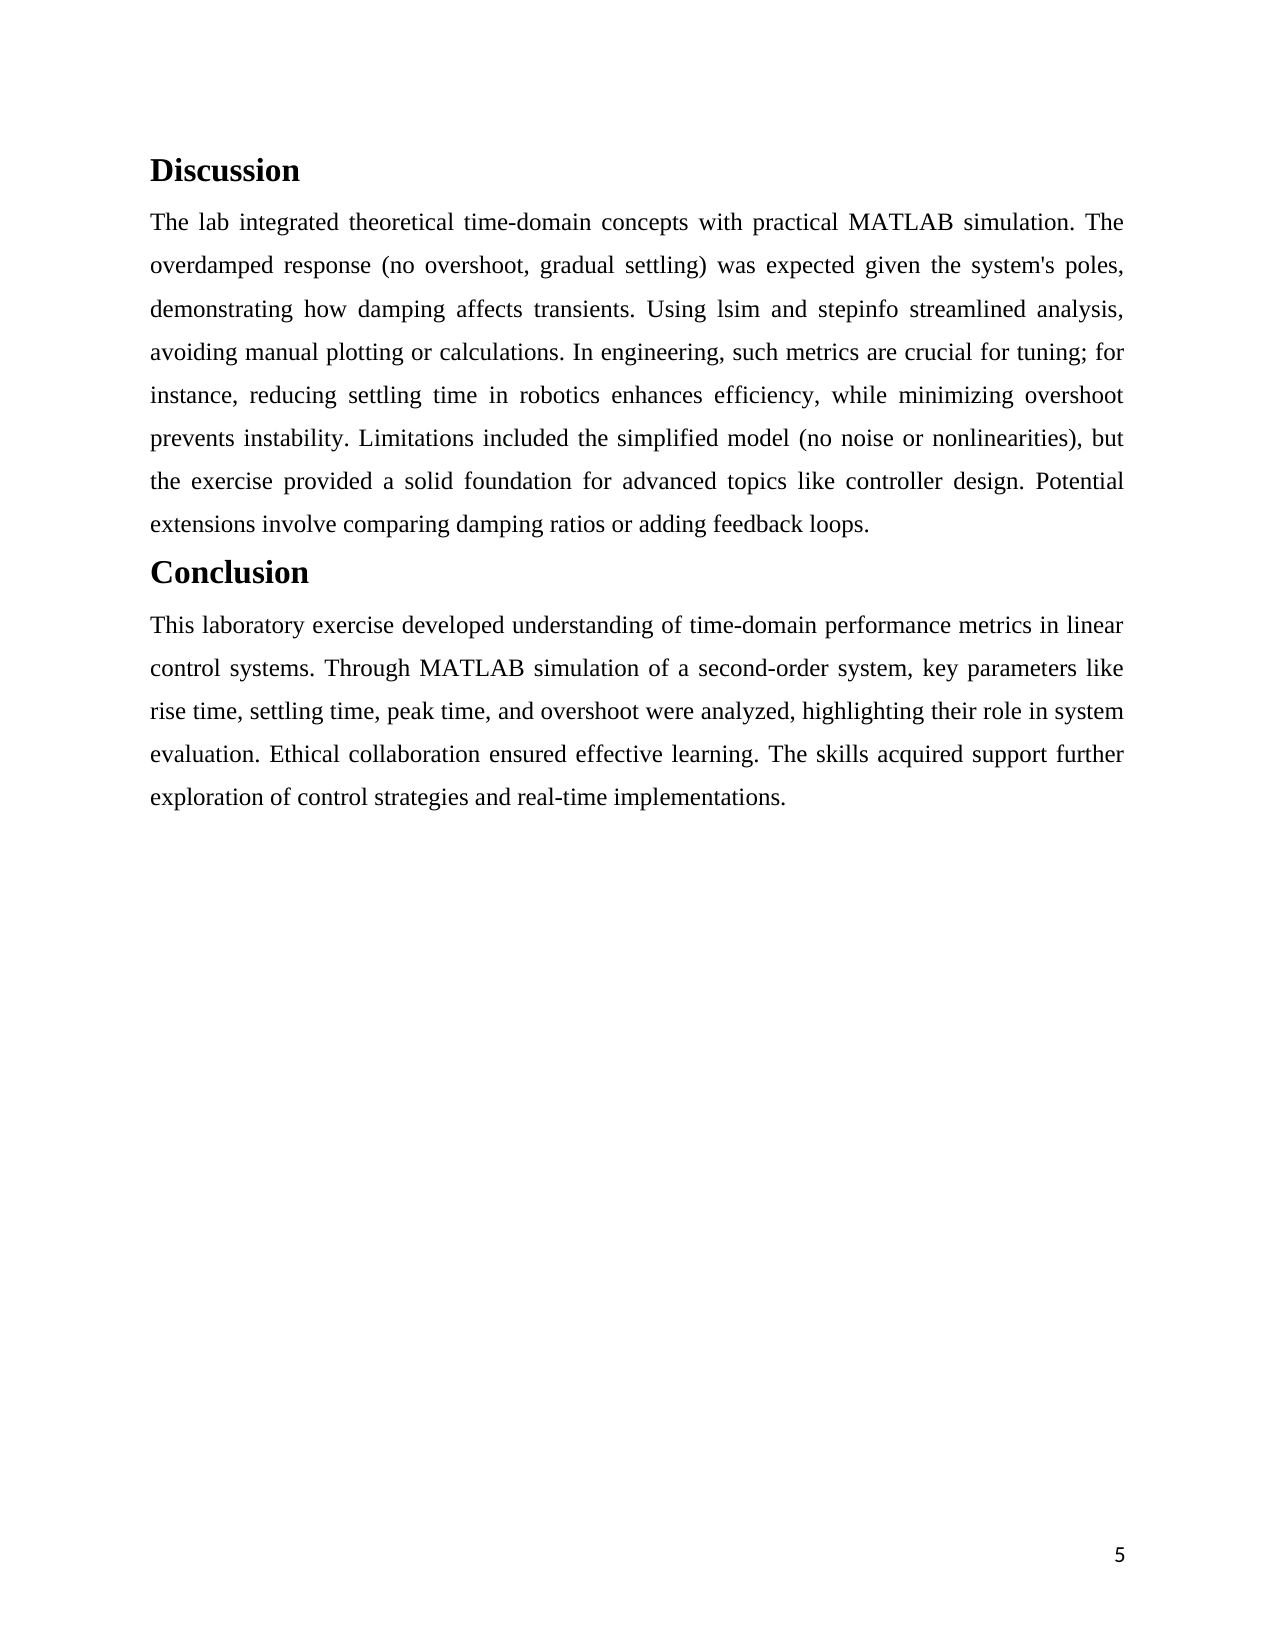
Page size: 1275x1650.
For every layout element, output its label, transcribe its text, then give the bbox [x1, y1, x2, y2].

text This laboratory exercise developed understanding of time-domain performance metrics in linear control systems. Through MATLAB simulation of a second-order system, key parameters like rise time, settling time, peak time, and overshoot were analyzed, highlighting their role in system evaluation. Ethical collaboration ensured effective learning. The skills acquired support further exploration of control strategies and real-time implementations. [150, 610, 1125, 811]
text The lab integrated theoretical time-domain concepts with practical MATLAB simulation. The overdamped response (no overshoot, gradual settling) was expected given the system's poles, demonstrating how damping affects transients. Using lsim and stepinfo streamlined analysis, avoiding manual plotting or calculations. In engineering, such metrics are crucial for tuning; for instance, reducing settling time in robotics enhances efficiency, while minimizing overshoot prevents instability. Limitations included the simplified model (no noise or nonlinearities), but the exercise provided a solid foundation for advanced topics like controller design. Potential extensions involve comparing damping ratios or adding feedback loops. [150, 207, 1125, 538]
text Discussion [150, 150, 1125, 188]
text Conclusion [150, 552, 1125, 591]
